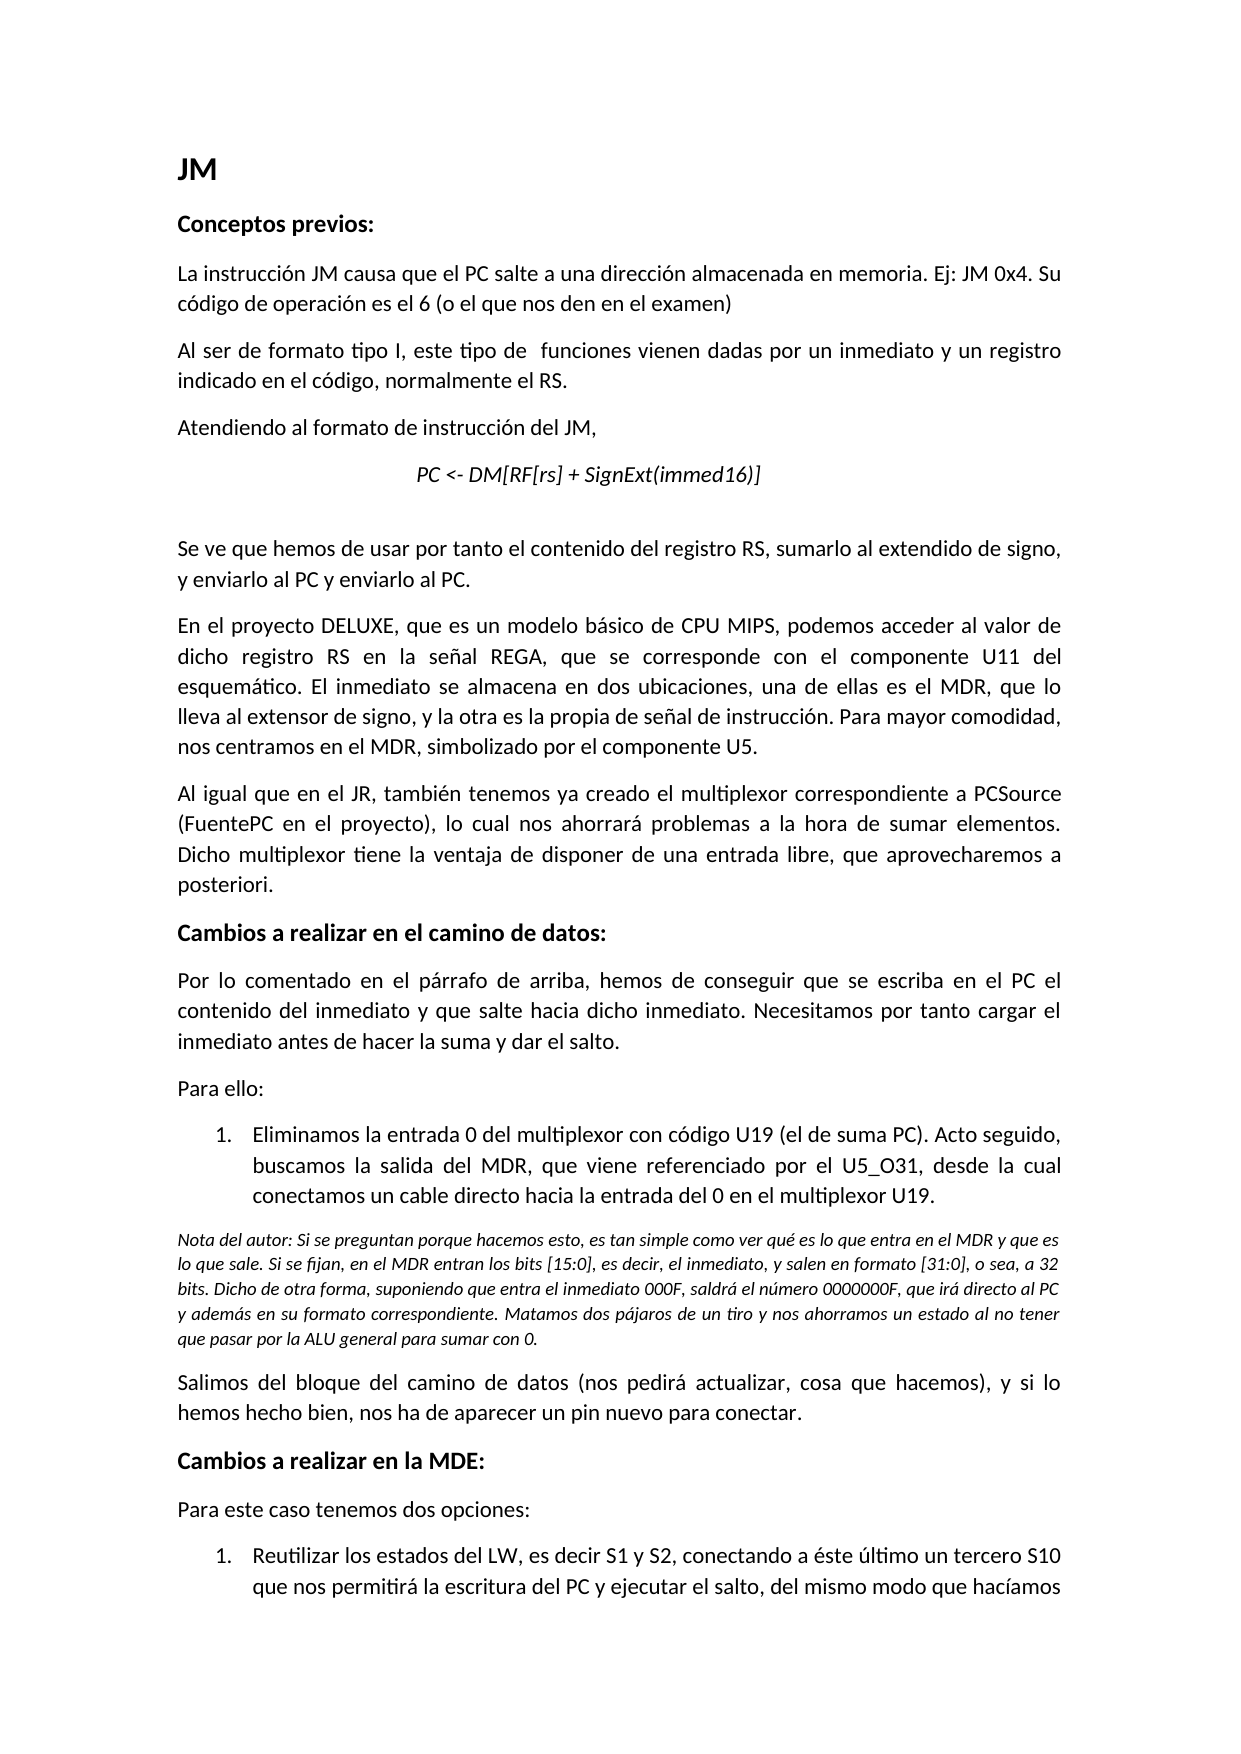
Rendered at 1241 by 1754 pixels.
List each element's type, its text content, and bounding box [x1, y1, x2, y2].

text La instrucción JM causa que el PC salte a una dirección almacenada en memoria. Ej: JM 0x4. Su código de operación es el 6 (o el que nos den en el examen) [177, 259, 1063, 317]
text Para este caso tenemos dos opciones: [177, 1495, 1063, 1523]
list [215, 1542, 1063, 1600]
table_header PC <- DM[RF[rs] + SignExt(immed16)] [405, 460, 834, 488]
text Conceptos previos: [177, 208, 1063, 239]
text JM [177, 148, 1063, 188]
text Salimos del bloque del camino de datos (nos pedirá actualizar, cosa que hacemos), y si lo hemos hecho bien, nos ha de aparecer un pin nuevo para conectar. [177, 1368, 1063, 1426]
text Al igual que en el JR, también tenemos ya creado el multiplexor correspondiente a PCSource (FuentePC en el proyecto), lo cual nos ahorrará problemas a la hora de sumar elementos. Dicho multiplexor tiene la ventaja de disponer de una entrada libre, que aprovecharemos a posteriori. [177, 779, 1063, 898]
text Para ello: [177, 1074, 1063, 1102]
text Se ve que hemos de usar por tanto el contenido del registro RS, sumarlo al extendido de signo, y enviarlo al PC y enviarlo al PC. [177, 534, 1063, 593]
list Eliminamos la entrada 0 del multiplexor con código U19 (el de suma PC). Acto seguido, buscamos la salida del MDR, que viene referenciado por el U5_O31, desde la cual conectamos un cable directo hacia la entrada del 0 en el multiplexor U19. [215, 1121, 1063, 1209]
text Nota del autor: Si se preguntan porque hacemos esto, es tan simple como ver qué es lo que entra en el MDR y que es lo que sale. Si se fijan, en el MDR entran los bits [15:0], es decir, el inmediato, y salen en formato [31:0], o sea, a 32 bits. Dicho de otra forma, suponiendo que entra el inmediato 000F, saldrá el número 0000000F, que irá directo al PC y además en su formato correspondiente. Matamos dos pájaros de un tiro y nos ahorramos un estado al no tener que pasar por la ALU general para sumar con 0. [177, 1228, 1063, 1349]
text Atendiendo al formato de instrucción del JM, [177, 413, 1063, 441]
text Cambios a realizar en la MDE: [177, 1445, 1063, 1476]
text Por lo comentado en el párrafo de arriba, hemos de conseguir que se escriba en el PC el contenido del inmediato y que salte hacia dicho inmediato. Necesitamos por tanto cargar el inmediato antes de hacer la suma y dar el salto. [177, 966, 1063, 1055]
text En el proyecto DELUXE, que es un modelo básico de CPU MIPS, podemos acceder al valor de dicho registro RS en la señal REGA, que se corresponde con el componente U11 del esquemático. El inmediato se almacena en dos ubicaciones, una de ellas es el MDR, que lo lleva al extensor de signo, y la otra es la propia de señal de instrucción. Para mayor comodidad, nos centramos en el MDR, simbolizado por el componente U5. [177, 612, 1063, 761]
text Al ser de formato tipo I, este tipo de funciones vienen dadas por un inmediato y un registro indicado en el código, normalmente el RS. [177, 336, 1063, 394]
text Cambios a realizar en el camino de datos: [177, 917, 1063, 947]
